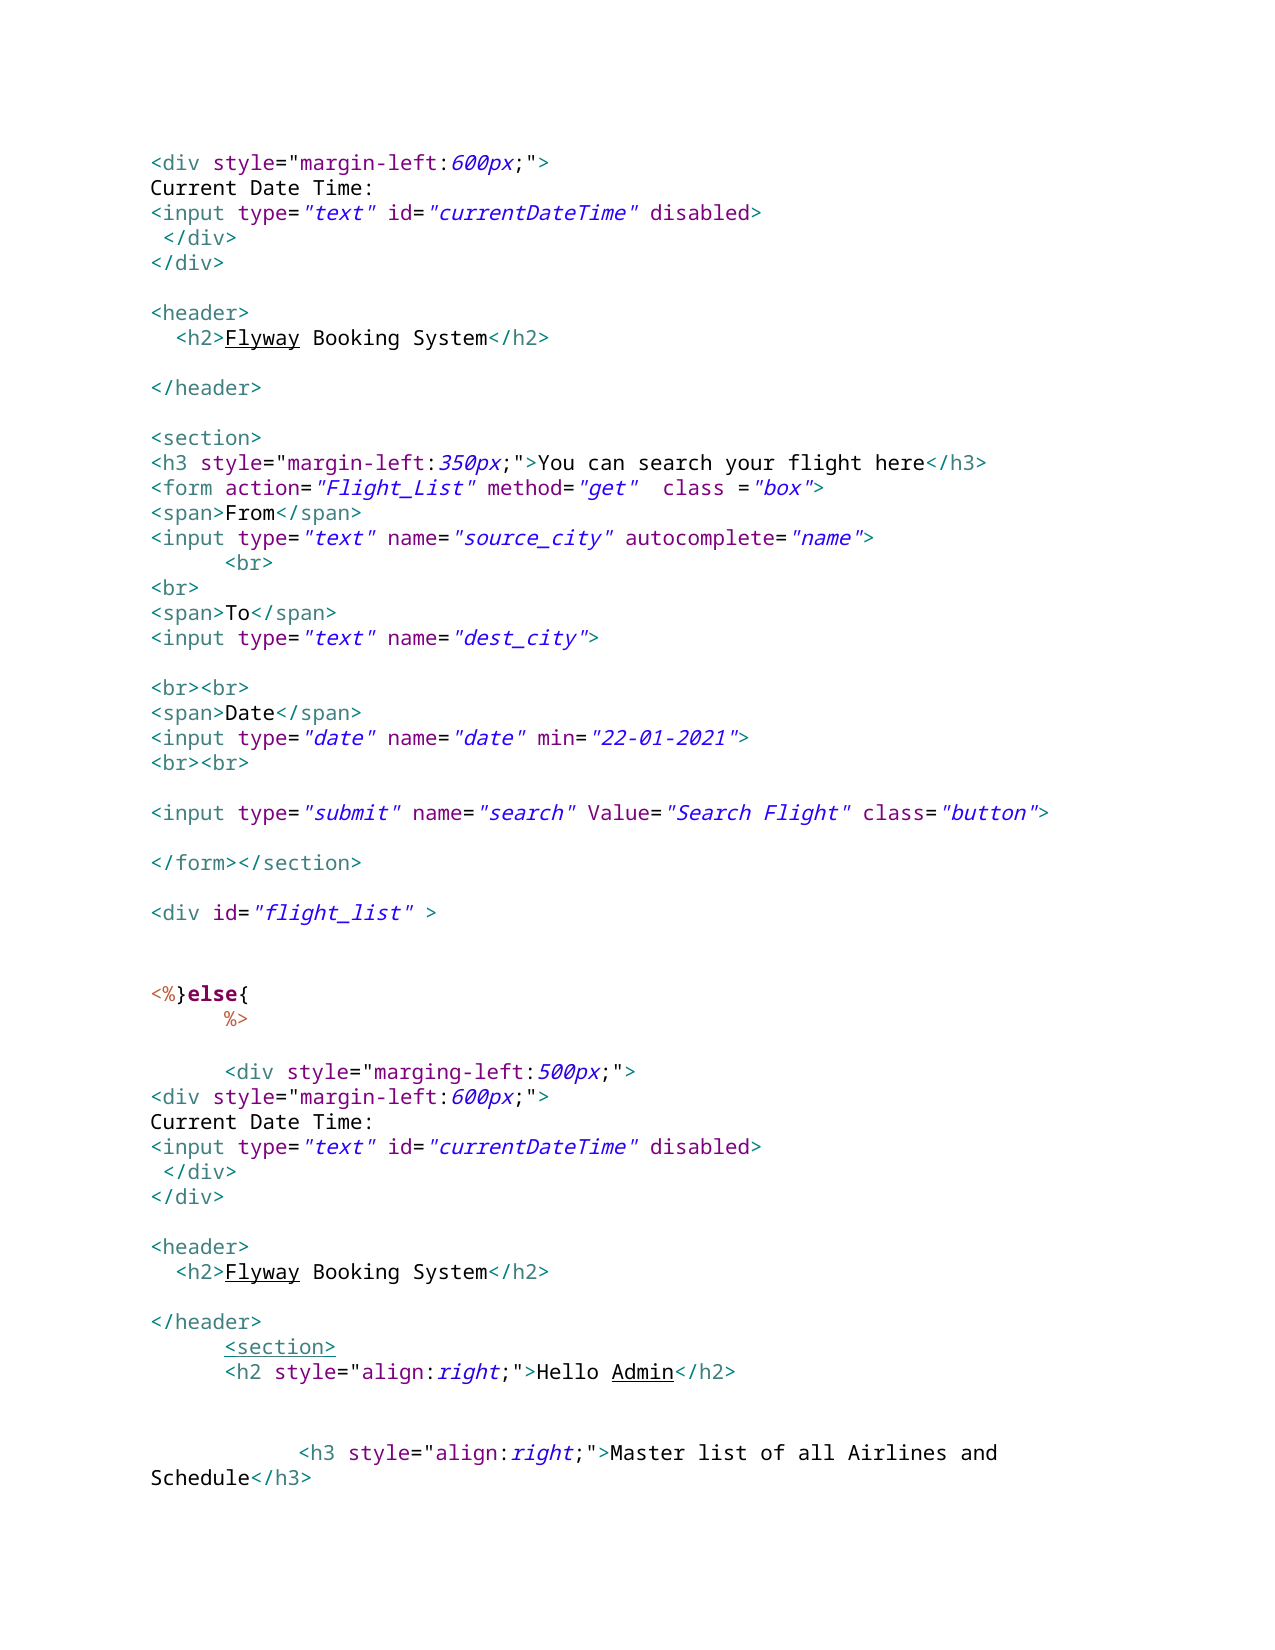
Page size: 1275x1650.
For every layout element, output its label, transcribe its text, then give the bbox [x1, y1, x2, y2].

text <input type="text" name="dest_city"> [150, 625, 1125, 650]
text <div style="margin-left:600px;"> [150, 150, 1125, 175]
text <input type="text" name="source_city" autocomplete="name"> [150, 525, 1125, 550]
text <input type="submit" name="search" Value="Search Flight" class="button"> [150, 800, 1125, 825]
text </div> [150, 1184, 1125, 1209]
text <br> [150, 550, 1125, 575]
text <h2>Flyway Booking System</h2> [150, 325, 1125, 350]
text <h2>Flyway Booking System</h2> [150, 1259, 1125, 1284]
text <h3 style="margin-left:350px;">You can search your flight here</h3> [150, 450, 1125, 475]
text </div> [150, 250, 1125, 275]
text Current Date Time: [150, 175, 1125, 200]
text <%}else{ [150, 981, 1125, 1006]
text <form action="Flight_List" method="get" class ="box"> [150, 475, 1125, 500]
text <header> [150, 1234, 1125, 1259]
text <br><br> [150, 675, 1125, 700]
text <div style="marging-left:500px;"> [150, 1059, 1125, 1084]
text %> [150, 1006, 1125, 1031]
text </div> [150, 1159, 1125, 1184]
text <span>To</span> [150, 600, 1125, 625]
text <br> [150, 575, 1125, 600]
text <h3 style="align:right;">Master list of all Airlines and Schedule</h3> [150, 1440, 1125, 1490]
text <span>From</span> [150, 500, 1125, 525]
text <section> [150, 1334, 1125, 1359]
text <span>Date</span> [150, 700, 1125, 725]
text </form></section> [150, 850, 1125, 875]
text <div id="flight_list" > [150, 900, 1125, 925]
text Current Date Time: [150, 1109, 1125, 1134]
text <div style="margin-left:600px;"> [150, 1084, 1125, 1109]
text <header> [150, 300, 1125, 325]
text <input type="text" id="currentDateTime" disabled> [150, 200, 1125, 225]
text <section> [150, 425, 1125, 450]
text </div> [150, 225, 1125, 250]
text <input type="text" id="currentDateTime" disabled> [150, 1134, 1125, 1159]
text <h2 style="align:right;">Hello Admin</h2> [150, 1359, 1125, 1384]
text <input type="date" name="date" min="22-01-2021"> [150, 725, 1125, 750]
text </header> [150, 375, 1125, 400]
text </header> [150, 1309, 1125, 1334]
text <br><br> [150, 750, 1125, 775]
